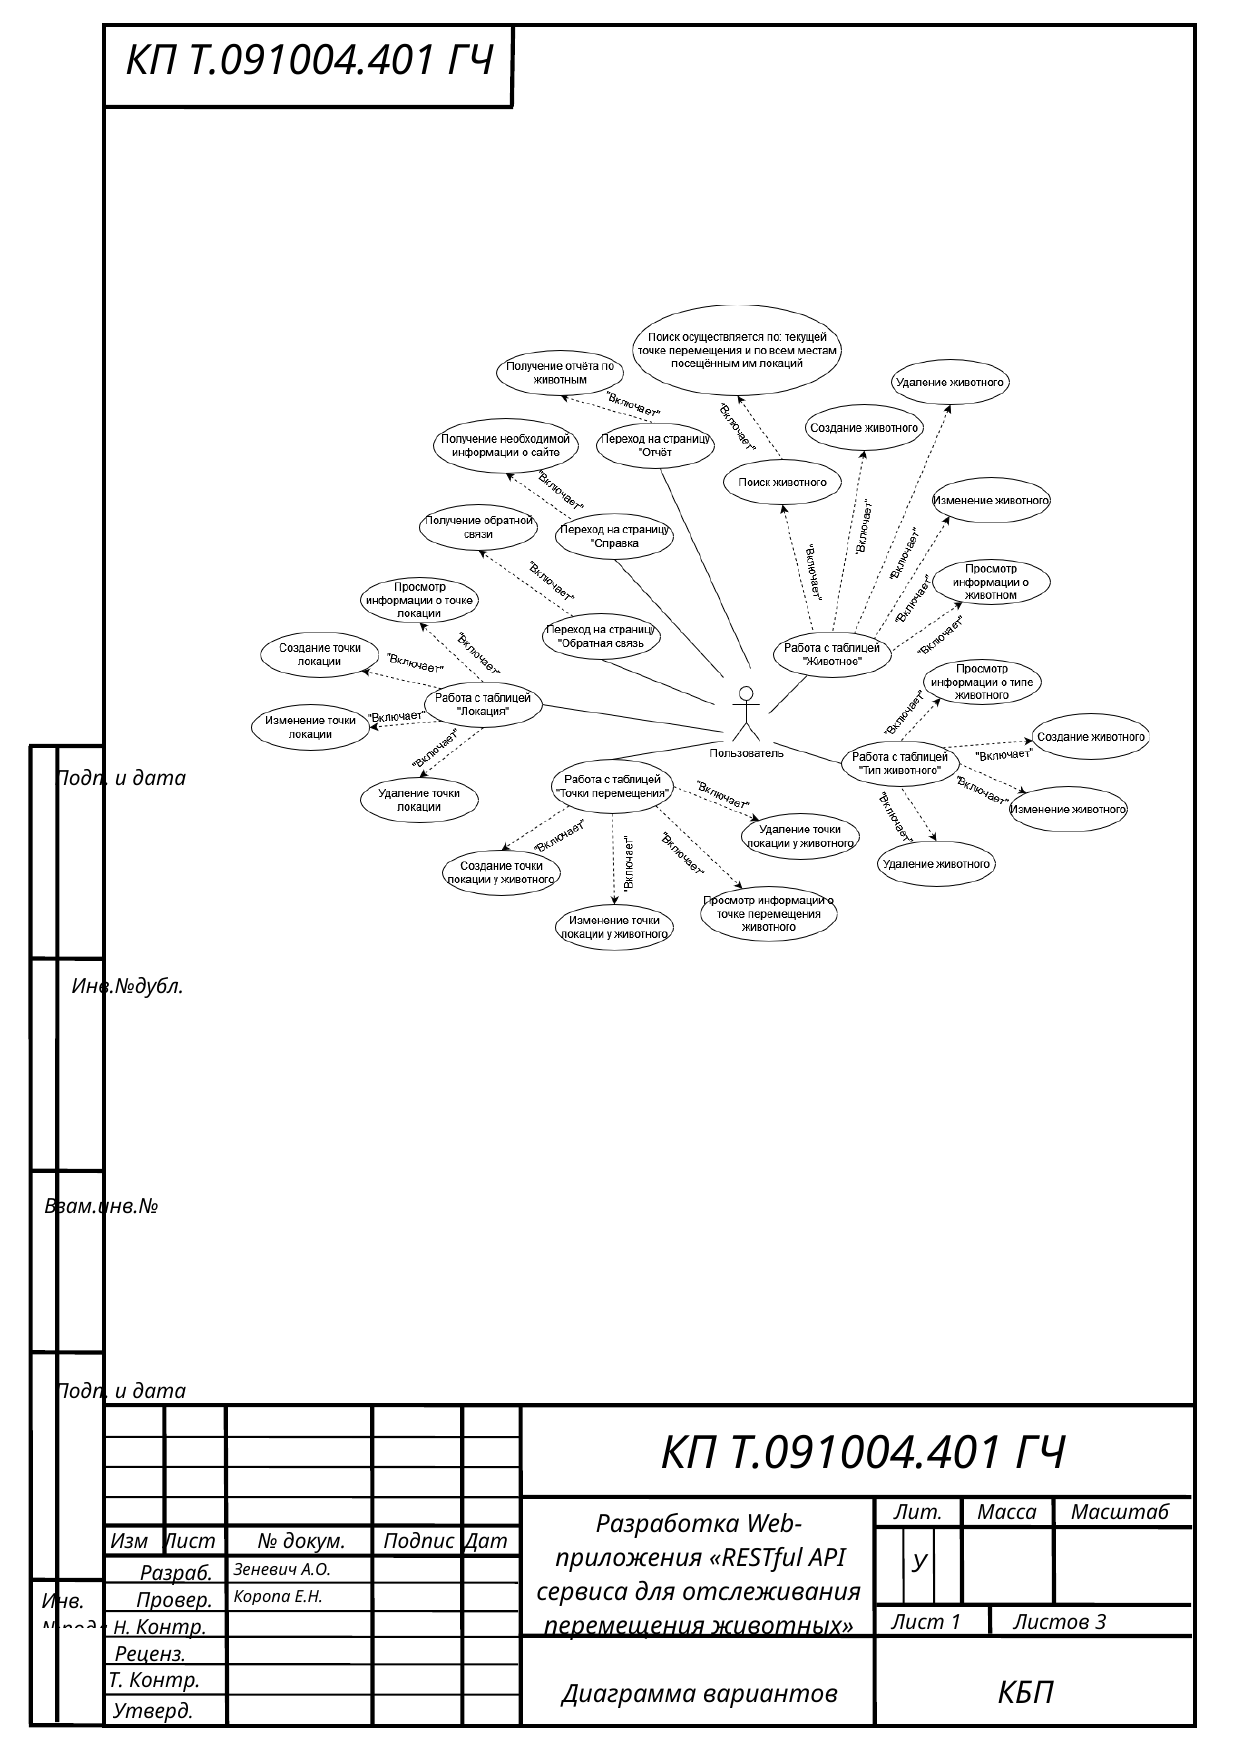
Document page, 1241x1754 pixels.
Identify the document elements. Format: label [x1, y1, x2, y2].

picture [251, 305, 1150, 951]
